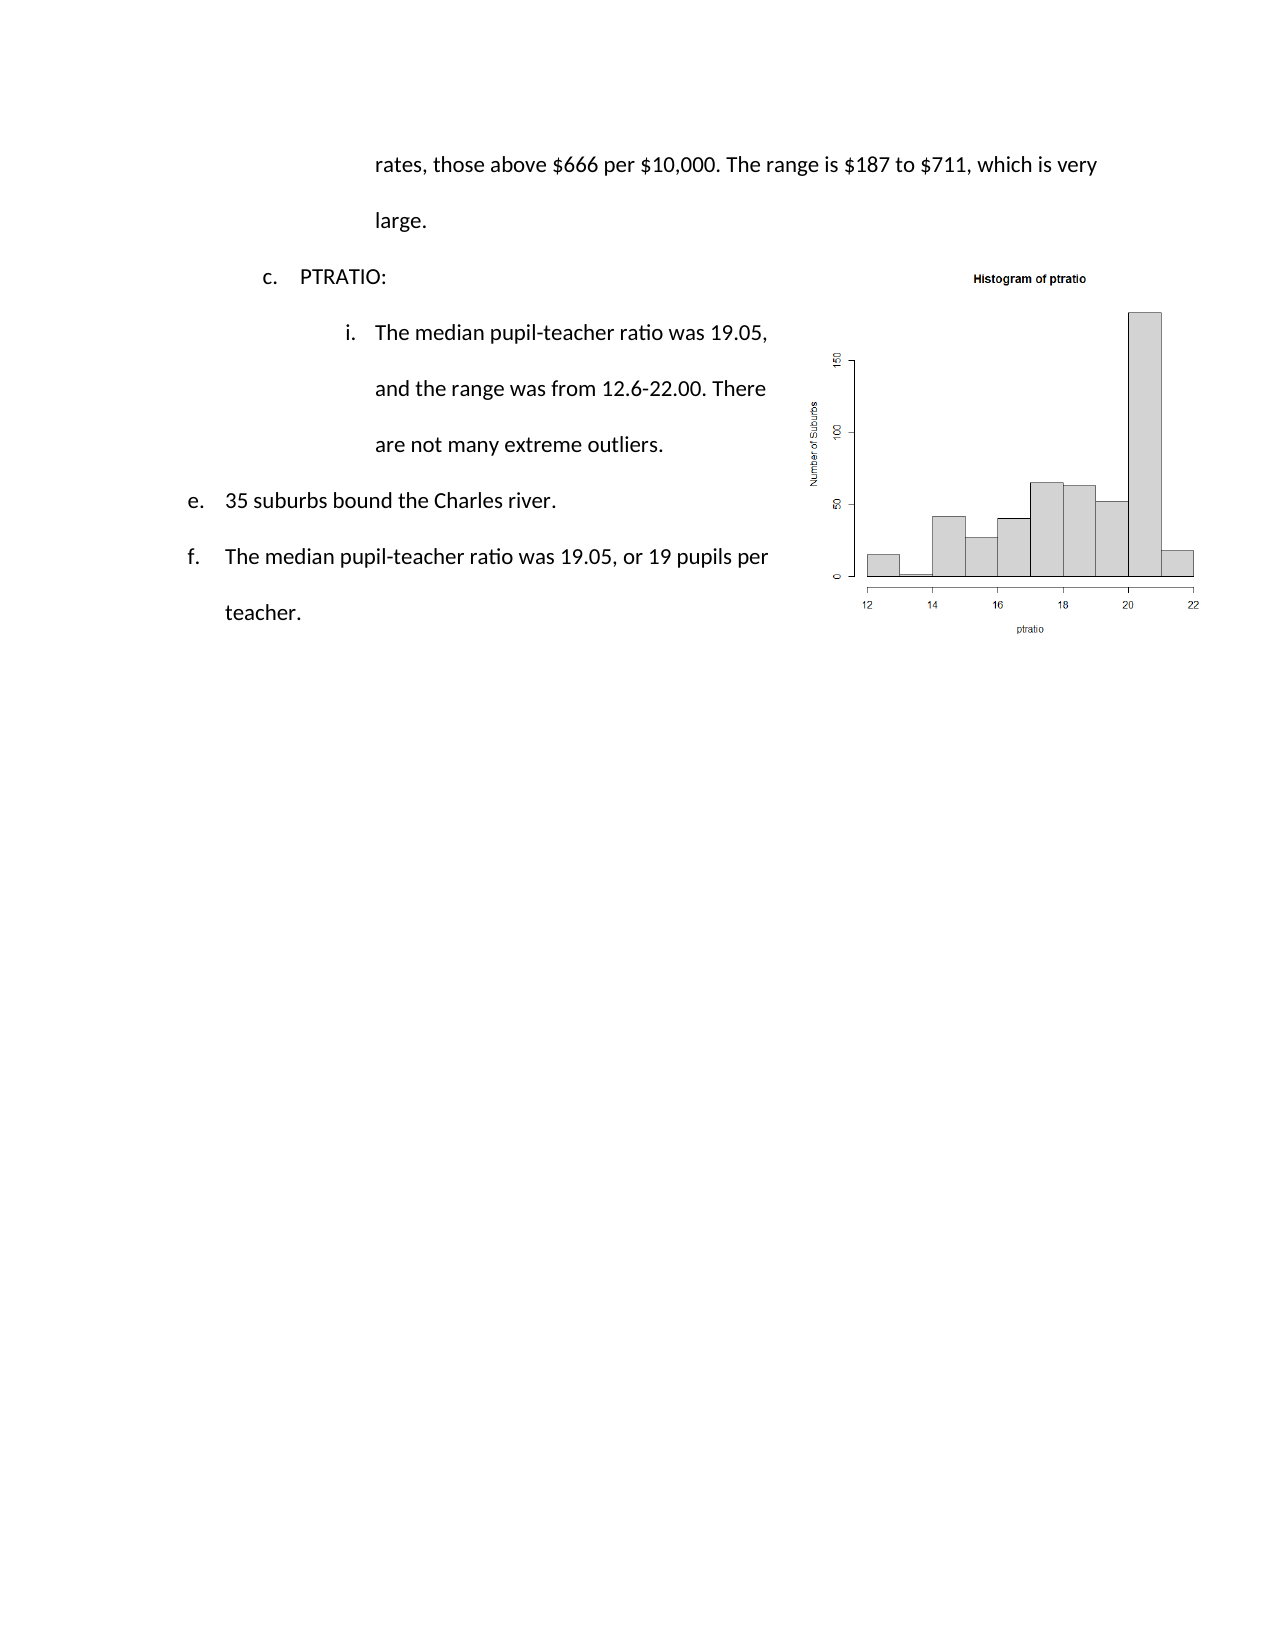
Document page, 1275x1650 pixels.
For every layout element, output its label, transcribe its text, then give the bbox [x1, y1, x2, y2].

picture [807, 263, 1207, 639]
list PTRATIO: [262, 262, 1125, 290]
list The median pupil-teacher ratio was 19.05, and the range was from 12.6-22.00. There are not many extreme outliers. [356, 318, 807, 458]
list The median pupil-teacher ratio was 19.05, or 19 pupils per teacher. [187, 542, 807, 626]
list 35 suburbs bound the Charles river. [187, 486, 807, 514]
